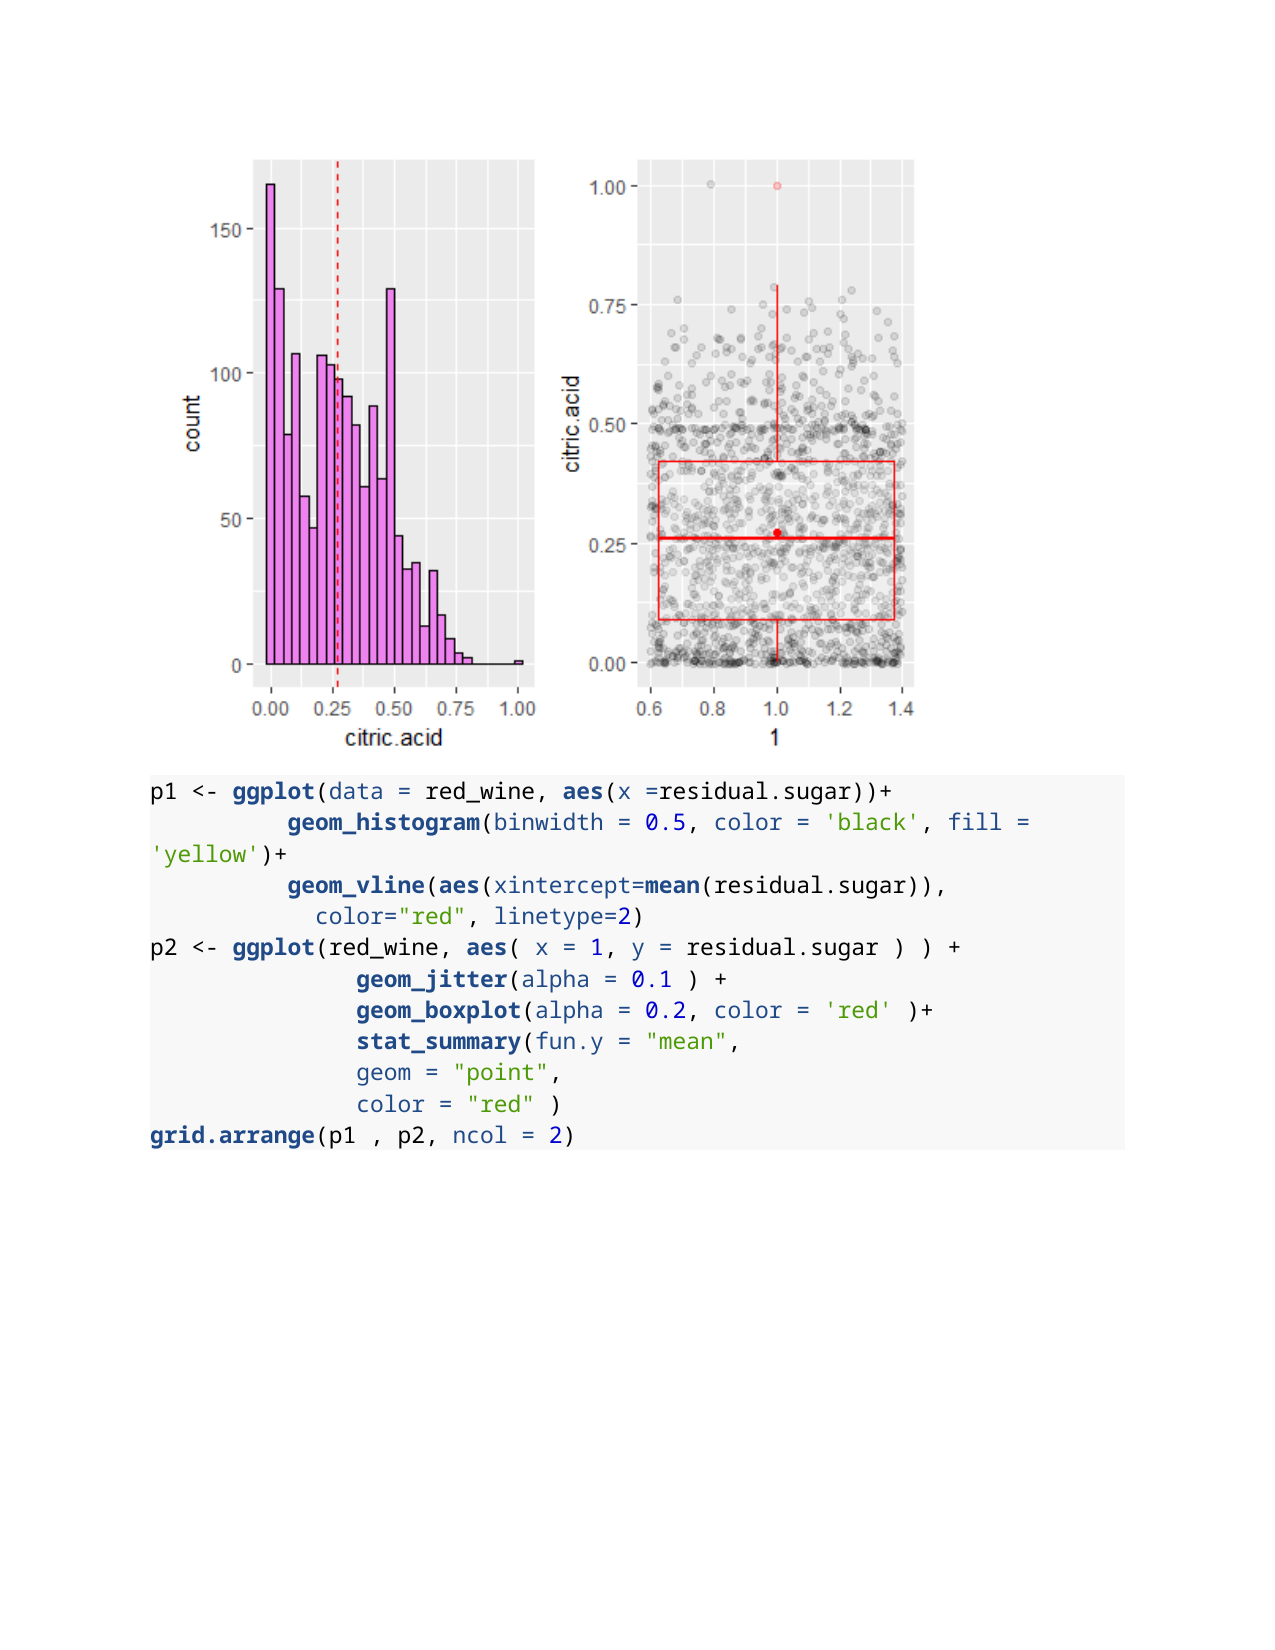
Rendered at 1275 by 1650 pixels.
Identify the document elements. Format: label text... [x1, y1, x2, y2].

picture [168, 150, 927, 757]
text p1 <- ggplot(data = red_wine, aes(x =residual.sugar))+ geom_histogram(binwidth = 0.5, color = 'black', fill = 'yellow')+ geom_vline(aes(xintercept=mean(residual.sugar)), color="red", linetype=2) p2 <- ggplot(red_wine, aes( x = 1, y = residual.sugar ) ) + geom_jitter(alpha = 0.1 ) + geom_boxplot(alpha = 0.2, color = 'red' )+ stat_summary(fun.y = "mean", geom = "point", color = "red" ) grid.arrange(p1 , p2, ncol = 2) [287, 775, 1125, 1150]
